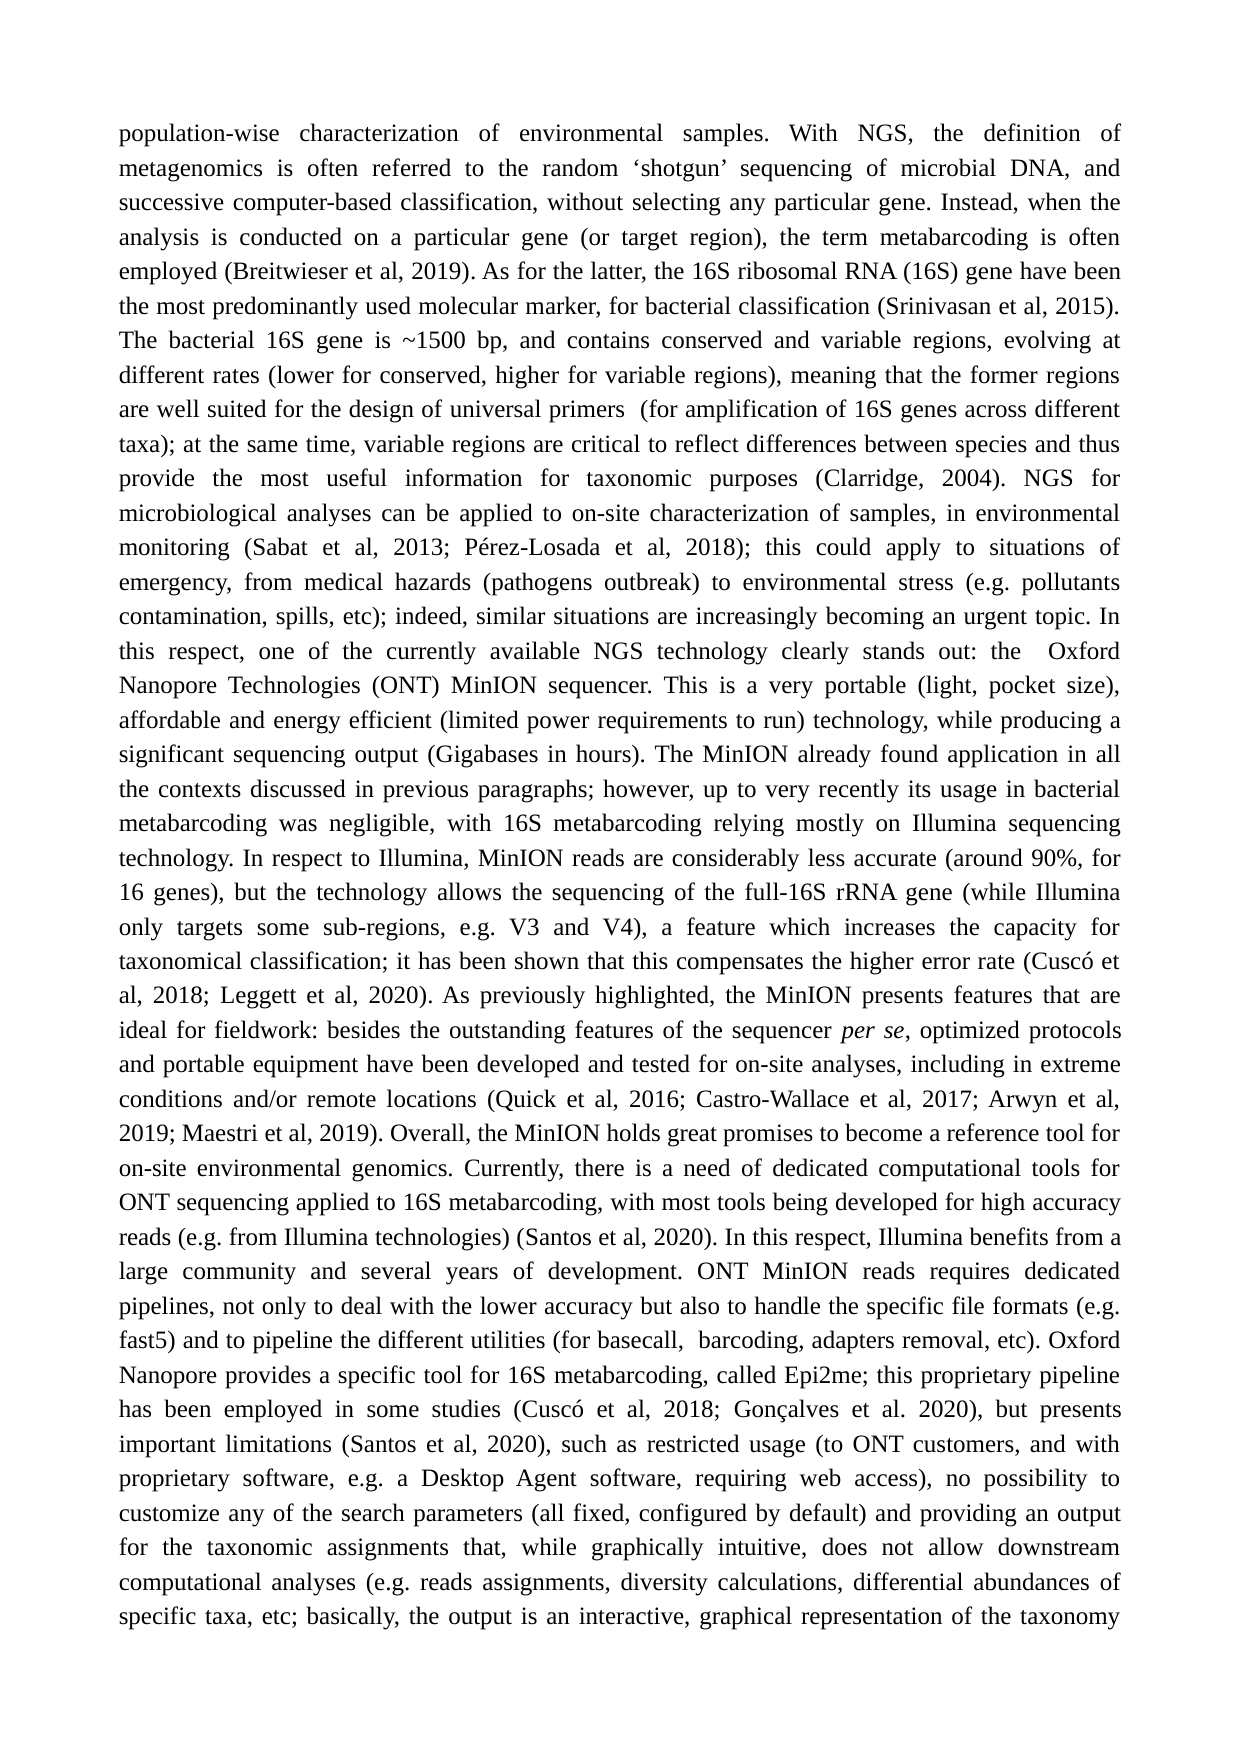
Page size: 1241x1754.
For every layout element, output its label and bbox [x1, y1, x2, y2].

text [118, 118, 1122, 1630]
